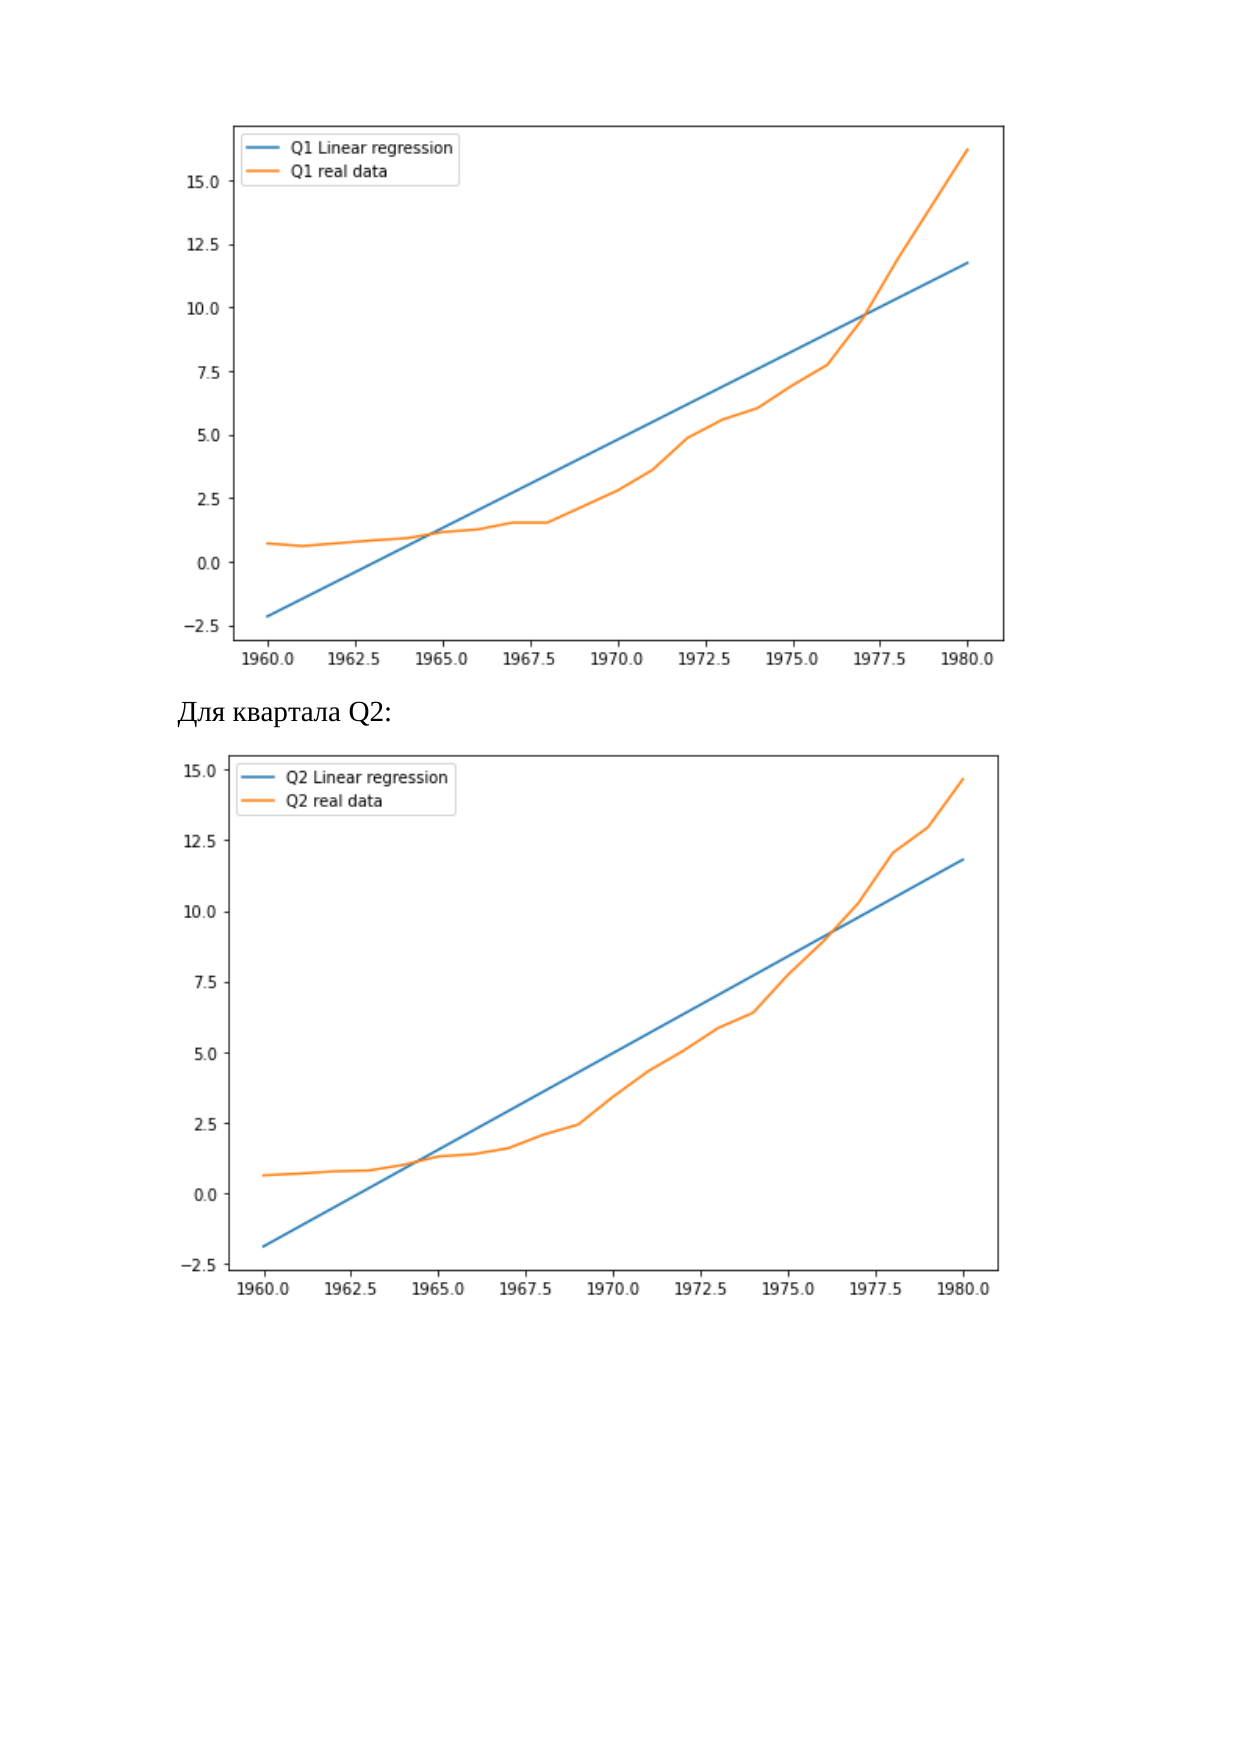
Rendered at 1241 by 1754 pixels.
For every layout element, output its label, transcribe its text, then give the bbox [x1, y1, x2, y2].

picture [177, 746, 1007, 1306]
picture [177, 118, 1010, 676]
text Для квартала Q2: [177, 694, 1152, 728]
